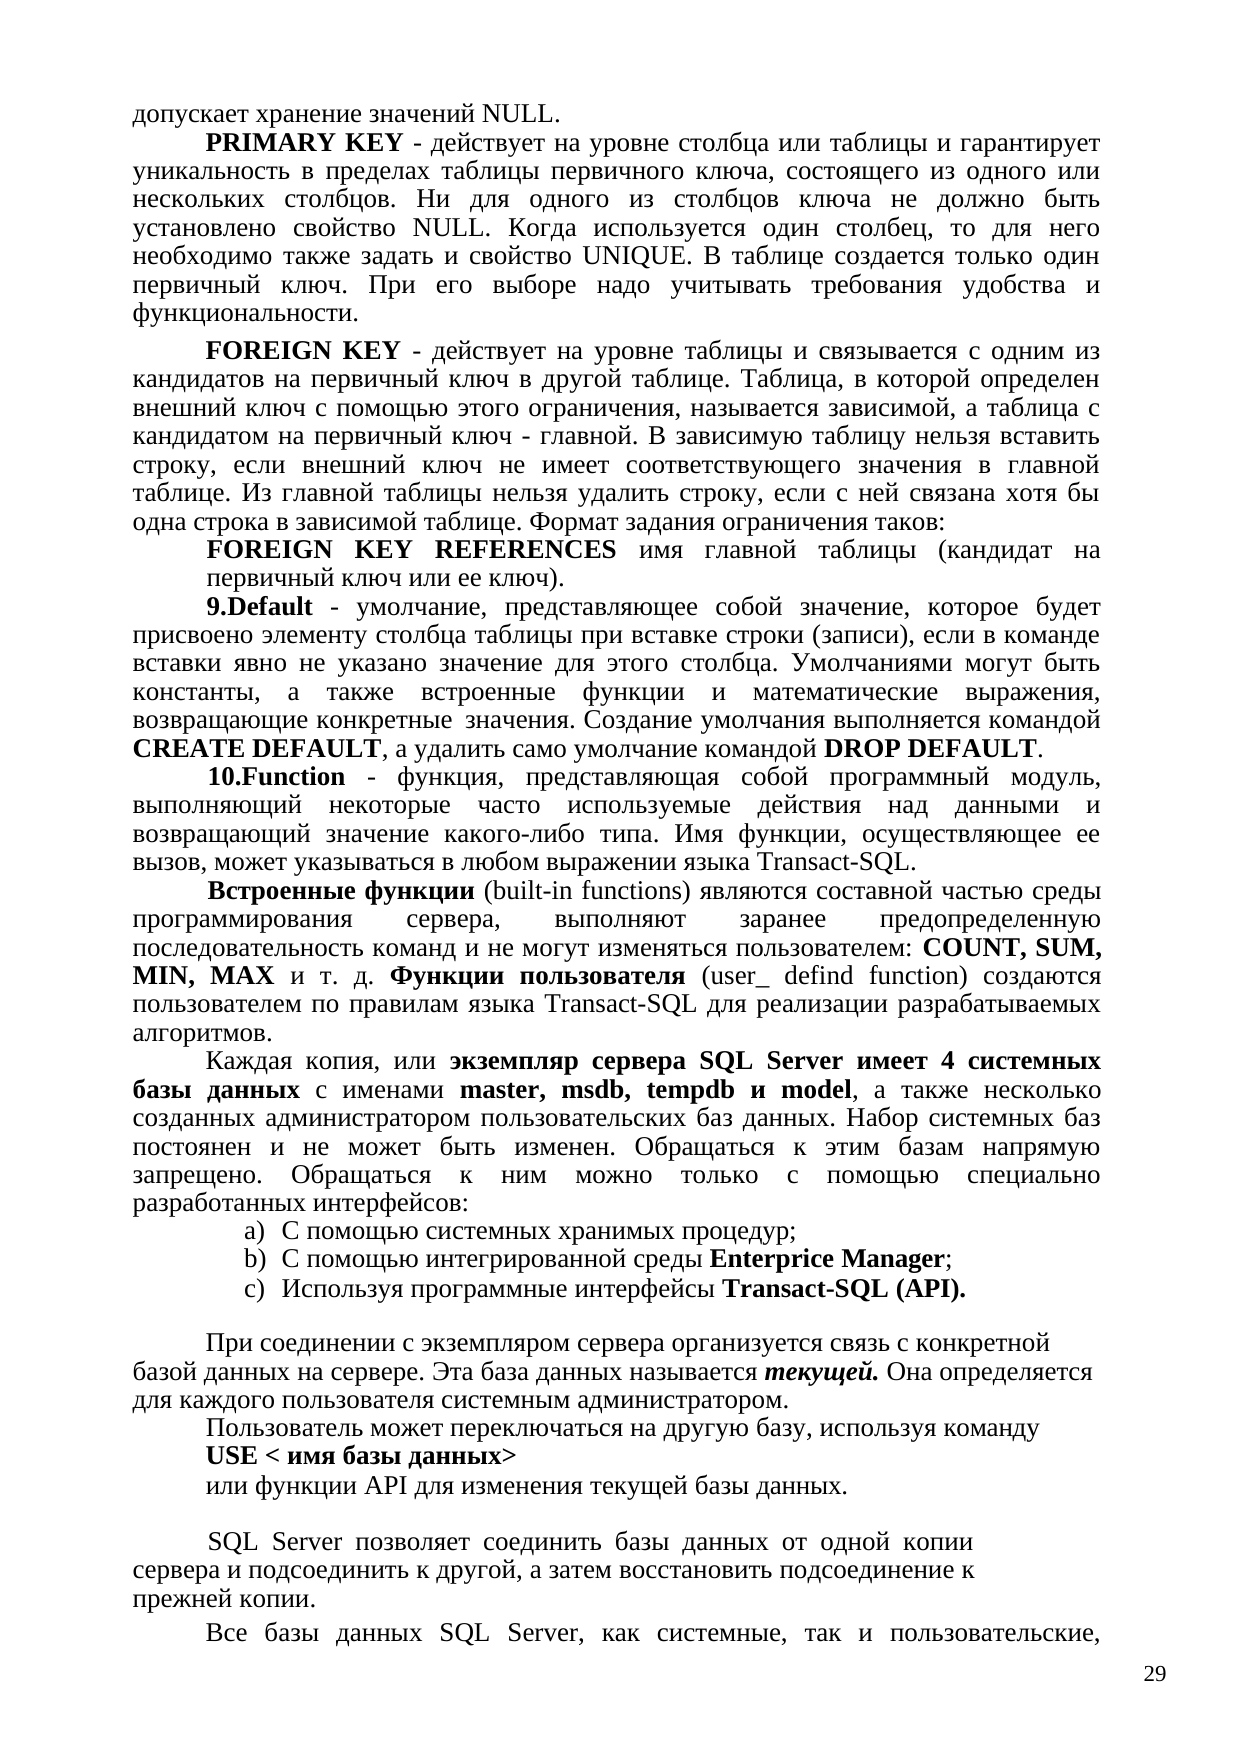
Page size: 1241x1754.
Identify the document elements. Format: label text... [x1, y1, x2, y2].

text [132, 1619, 1102, 1647]
text USE < имя базы данных> [132, 1442, 1101, 1470]
text Встроенные функции (built-in functions) являются составной частью среды программирования сервера, выполняют заранее предопределенную последовательность команд и не могут изменяться пользователем: COUNT, SUM, MIN, MAX и т. д. Функции пользователя (user_ defind function) создаются пользователем по правилам языка Transact-SQL для реализации разрабатываемых алгоритмов. [132, 877, 1102, 1047]
text SQL Server позволяет соединить базы данных от одной копии сервера и подсоединить к другой, а затем восстановить подсоединение к прежней копии. [132, 1528, 974, 1613]
text Пользователь может переключаться на другую базу, используя команду [206, 1414, 1166, 1442]
text Каждая копия, или экземпляр сервера SQL Server имеет 4 системных базы данных с именами master, msdb, tempdb и model, а также несколько созданных администратором пользовательских баз данных. Набор системных баз постоянен и не может быть изменен. Обращаться к этим базам напрямую запрещено. Обращаться к ним можно только с помощью специально разработанных интерфейсов: [132, 1047, 1102, 1218]
text При соединении с экземпляром сервера организуется связь с конкретной базой данных на сервере. Эта база данных называется текущей. Она определяется для каждого пользователя системным администратором. [132, 1329, 1104, 1414]
list Function - функция, представляющая собой программный модуль, выполняющий некоторые часто используемые действия над данными и возвращающий значение какого-либо типа. Имя функции, осуществляющее ее вызов, может указываться в любом выражении языка Transact-SQL. [132, 763, 1102, 877]
list Используя программные интерфейсы Transact-SQL (API). [244, 1273, 1166, 1303]
list Default - умолчание, представляющее собой значение, которое будет присвоено элементу столбца таблицы при вставке строки (записи), если в команде вставки явно не указано значение для этого столбца. Умолчаниями могут быть константы, а также встроенные функции и математические выражения, возвращающие конкретные значения. Создание умолчания выполняется командой CREATE DEFAULT, а удалить само умолчание командой DROP DEFAULT. [132, 592, 1102, 763]
text FOREIGN KEY REFERENCES имя главной таблицы (кандидат на первичный ключ или ее ключ). [206, 536, 1101, 592]
text PRIMARY KEY - действует на уровне столбца или таблицы и гарантирует уникальность в пределах таблицы первичного ключа, состоящего из одного или нескольких столбцов. Ни для одного из столбцов ключа не должно быть установлено свойство NULL. Когда используется один столбец, то для него необходимо также задать и свойство UNIQUE. В таблице создается только один первичный ключ. При его выборе надо учитывать требования удобства и функциональности. [132, 128, 1101, 327]
list С помощью интегрированной среды Enterprice Manager; [244, 1245, 1166, 1273]
list С помощью системных хранимых процедур; [244, 1218, 1166, 1245]
text FOREIGN KEY - действует на уровне таблицы и связывается с одним из кандидатов на первичный ключ в другой таблице. Таблица, в которой определен внешний ключ с помощью этого ограничения, называется зависимой, а таблица с кандидатом на первичный ключ - главной. В зависимую таблицу нельзя вставить строку, если внешний ключ не имеет соответствующего значения в главной таблице. Из главной таблицы нельзя удалить строку, если с ней связана хотя бы одна строка в зависимой таблице. Формат задания ограничения таков: [132, 337, 1101, 536]
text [132, 100, 1101, 128]
text или функции API для изменения текущей базы данных. [206, 1470, 1166, 1500]
